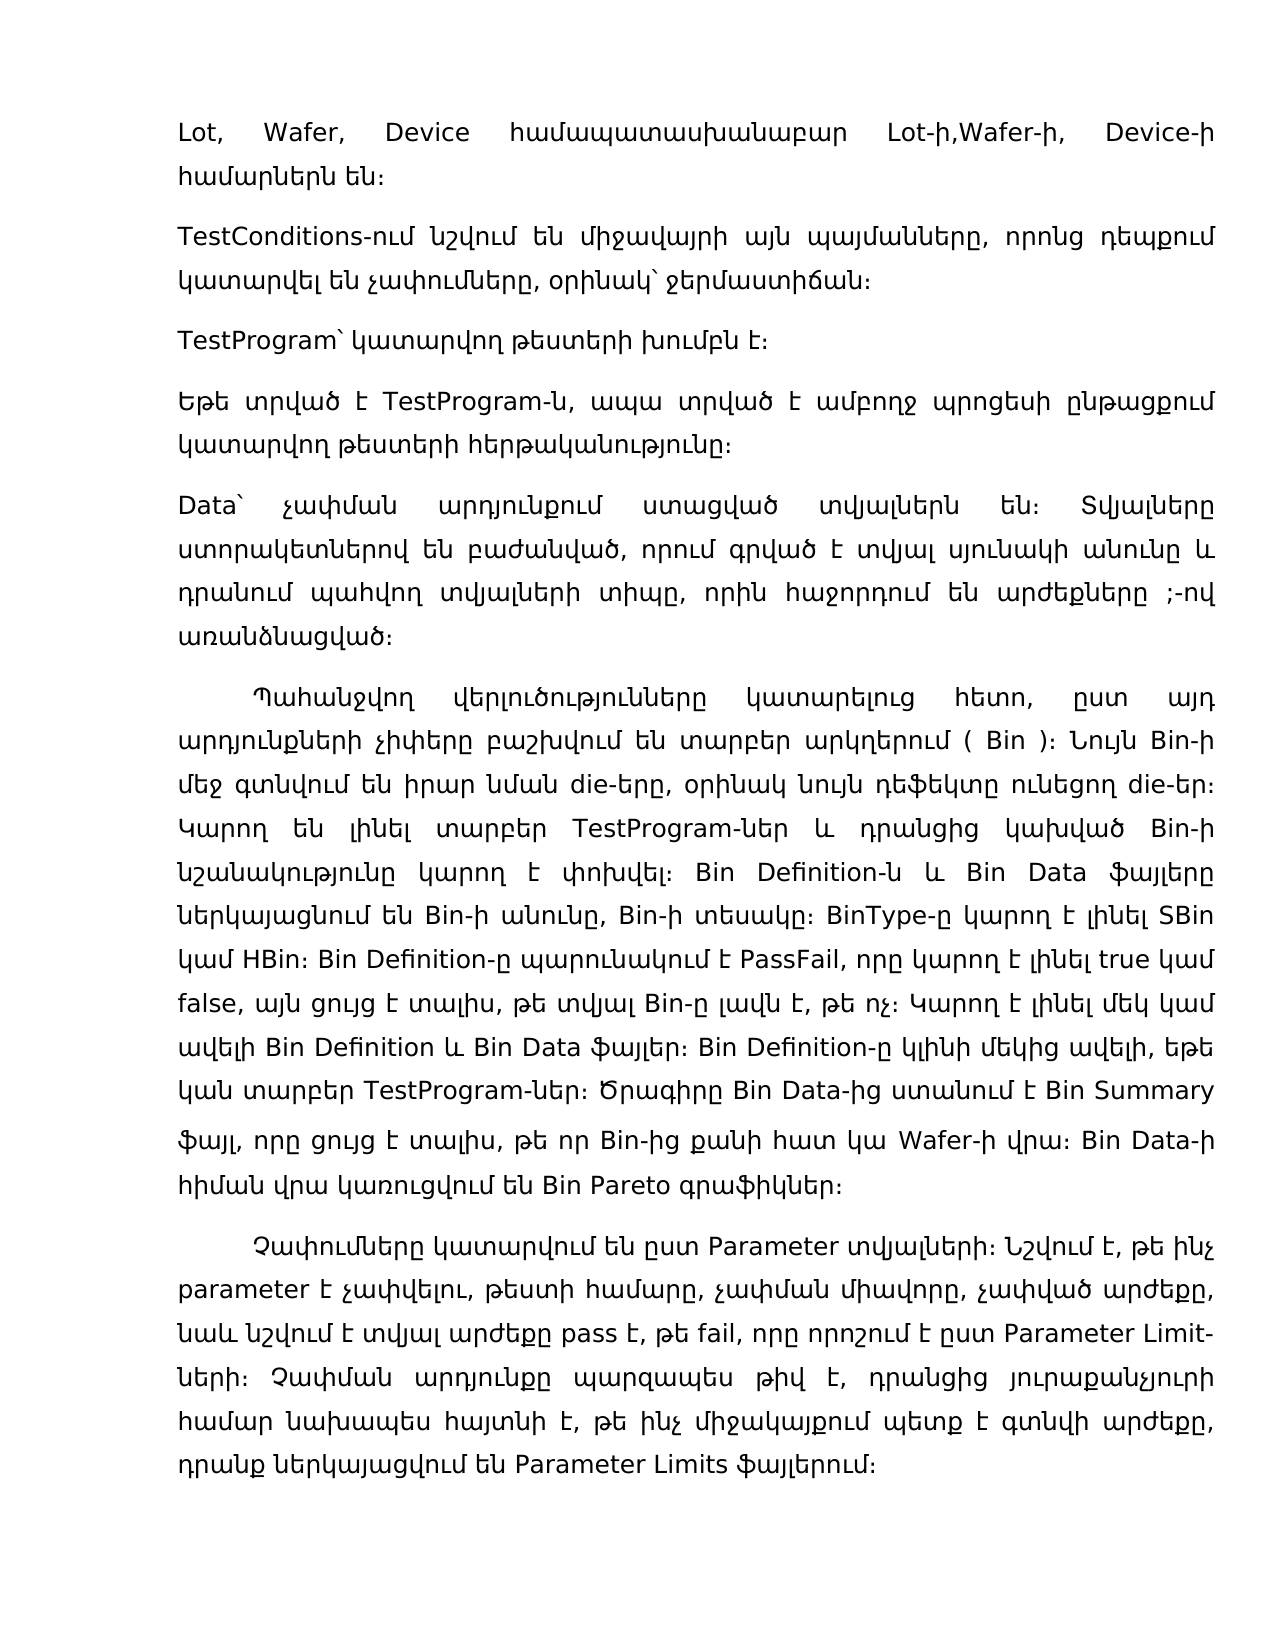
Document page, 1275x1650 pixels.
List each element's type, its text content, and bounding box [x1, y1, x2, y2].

text TestConditions-ում նշվում են միջավայրի այն պայմանները, որոնց դեպքում կատարվել են չափումները, օրինակ՝ ջերմաստիճան։ [177, 222, 1216, 295]
text Lot, Wafer, Device համապատասխանաբար Lot-ի,Wafer-ի, Device-ի համարներն են։ [177, 118, 1216, 191]
text Չափումները կատարվում են ըստ Parameter տվյալների։ Նշվում է, թե ինչ parameter է չափվելու, թեստի համարը, չափման միավորը, չափված արժեքը, նաև նշվում է տվյալ արժեքը pass է, թե fail, որը որոշում է ըստ Parameter Limit-ների։ Չափման արդյունքը պարզապես թիվ է, դրանցից յուրաքանչյուրի համար նախապես հայտնի է, թե ինչ միջակայքում պետք է գտնվի արժեքը, դրանք ներկայացվում են Parameter Limits ֆայլերում։ [177, 1232, 1216, 1479]
text TestProgram՝ կատարվող թեստերի խումբն է։ [177, 326, 1216, 356]
text Data՝ չափման արդյունքում ստացված տվյալներն են։ Տվյալները ստորակետներով են բաժանված, որում գրված է տվյալ սյունակի անունը և դրանում պահվող տվյալների տիպը, որին հաջորդում են արժեքները ;-ով առանձնացված։ [177, 491, 1216, 651]
text Եթե տրված է TestProgram-ն, ապա տրված է ամբողջ պրոցեսի ընթացքում կատարվող թեստերի հերթականությունը։ [177, 387, 1216, 460]
text Պահանջվող վերլուծությունները կատարելուց հետո, ըստ այդ արդյունքների չիփերը բաշխվում են տարբեր արկղերում ( Bin )։ Նույն Bin-ի մեջ գտնվում են իրար նման die-երը, օրինակ նույն դեֆեկտը ունեցող die-եր։ Կարող են լինել տարբեր TestProgram-ներ և դրանցից կախված Bin-ի նշանակությունը կարող է փոխվել։ Bin Definition-ն և Bin Data ֆայլերը ներկայացնում են Bin-ի անունը, Bin-ի տեսակը։ BinType-ը կարող է լինել SBin կամ HBin։ Bin Definition-ը պարունակում է PassFail, որը կարող է լինել true կամ false, այն ցույց է տալիս, թե տվյալ Bin-ը լավն է, թե ոչ։ Կարող է լինել մեկ կամ ավելի Bin Definition և Bin Data ֆայլեր։ Bin Definition-ը կլինի մեկից ավելի, եթե կան տարբեր TestProgram-ներ։ Ծրագիրը Bin Data-ից ստանում է Bin Summary ֆայլ, որը ցույց է տալիս, թե որ Bin-ից քանի հատ կա Wafer-ի վրա։ Bin Data-ի հիման վրա կառուցվում են Bin Pareto գրաֆիկներ։ [177, 683, 1216, 1200]
